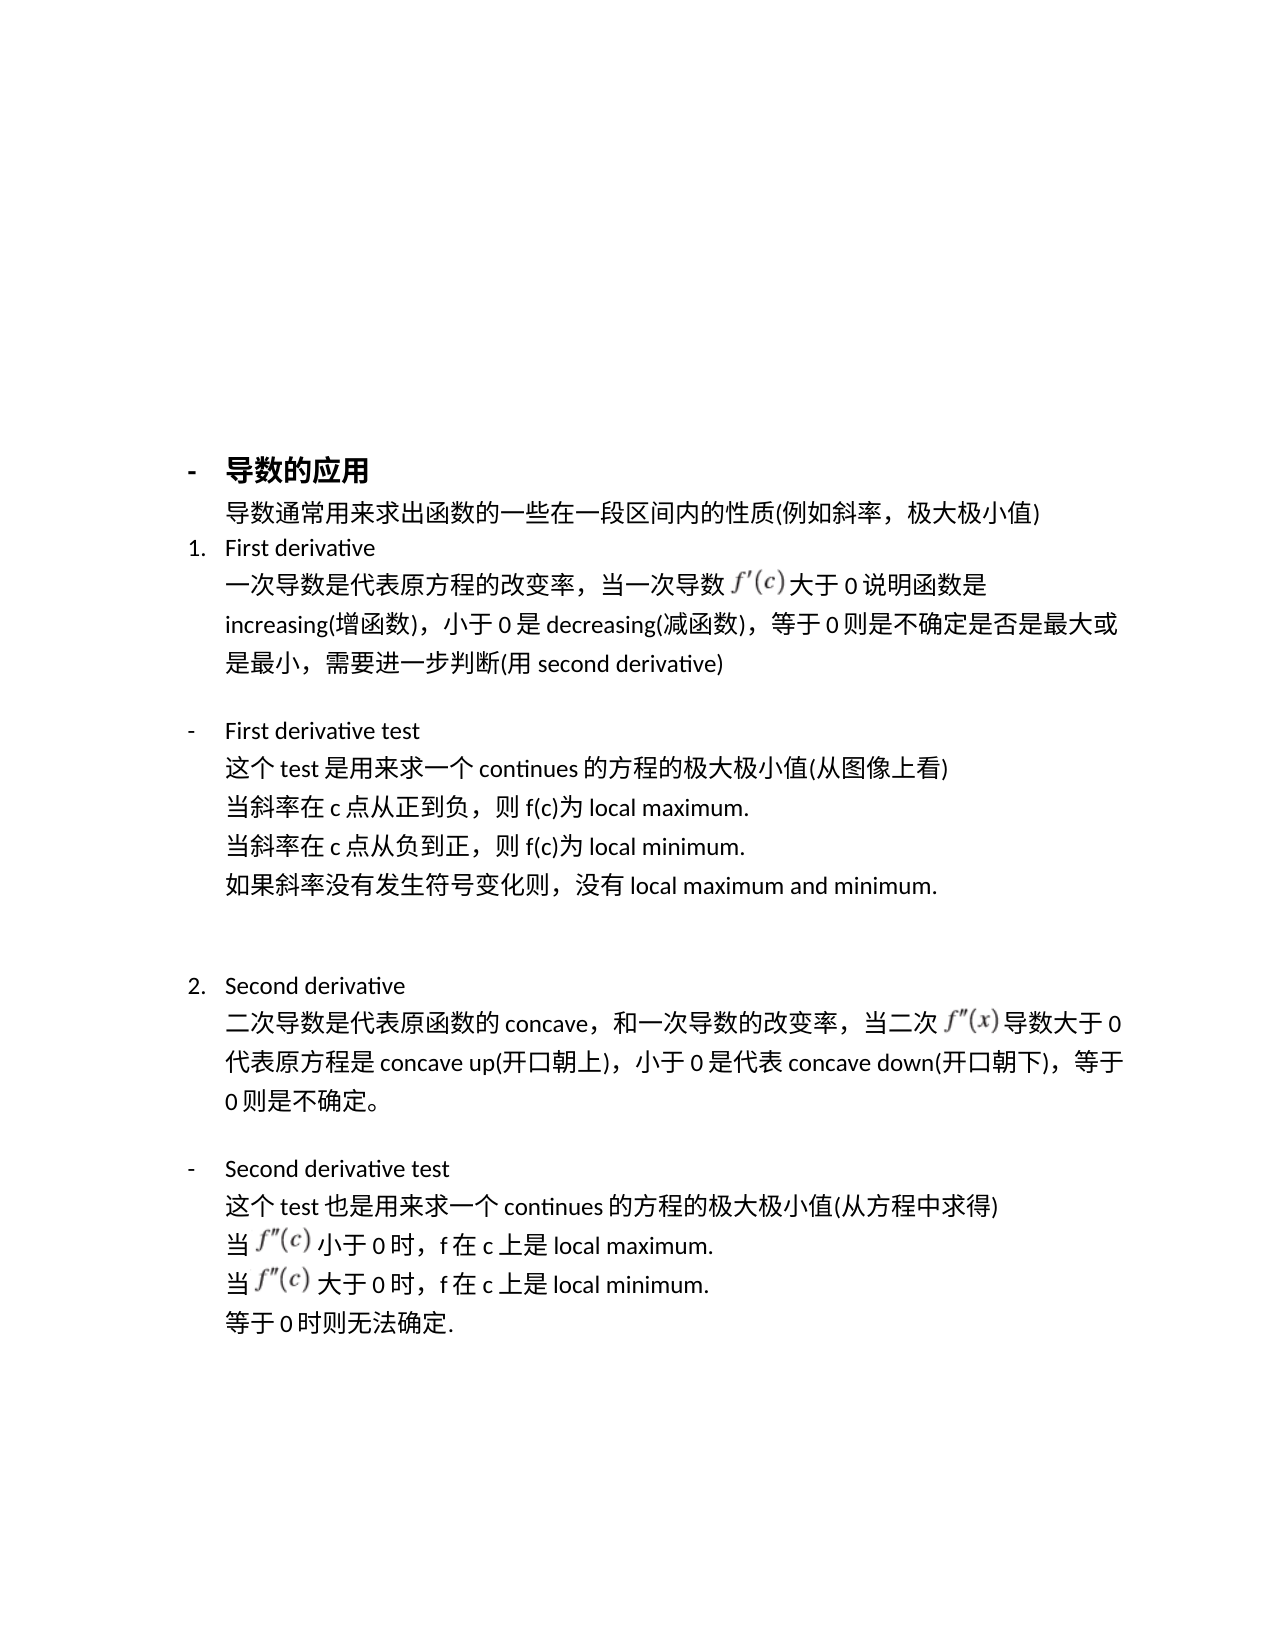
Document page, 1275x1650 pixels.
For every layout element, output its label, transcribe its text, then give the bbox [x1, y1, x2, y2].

list First derivative test [187, 715, 1125, 746]
list 这个test也是用来求一个continues的方程的极大极小值(从方程中求得) [225, 1186, 1125, 1222]
list 导数通常用来求出函数的一些在一段区间内的性质(例如斜率，极大极小值) [225, 493, 1125, 529]
picture [728, 559, 789, 605]
list 这个test是用来求一个continues的方程的极大极小值(从图像上看) [225, 748, 1125, 784]
list 当斜率在c点从负到正，则f(c)为local minimum. [225, 826, 1125, 862]
list 二次导数是代表原函数的concave，和一次导数的改变率，当二次 导数大于0代表原方程是concave up(开口朝上)，小于0是代表concave down(开口朝下)，等于0则是不确定。 [225, 1003, 1125, 1117]
list 等于0时则无法确定. [225, 1303, 1125, 1339]
list Second derivative [187, 970, 1125, 1001]
list 一次导数是代表原方程的改变率，当一次导数 大于0说明函数是increasing(增函数)，小于0是decreasing(减函数)，等于0则是不确定是否是最大或是最小，需要进一步判断(用second derivative) [225, 565, 1125, 679]
list First derivative [187, 532, 1125, 563]
list 当斜率在c点从正到负，则f(c)为local maximum. [225, 787, 1125, 823]
picture [942, 1005, 1003, 1037]
list 当 大于0时，f在c上是local minimum. [225, 1264, 1125, 1301]
picture [251, 1220, 317, 1258]
picture [250, 1260, 315, 1298]
list Second derivative test [187, 1153, 1125, 1184]
list 导数的应用 [187, 447, 1125, 490]
list 如果斜率没有发生符号变化则，没有local maximum and minimum. [225, 865, 1125, 902]
list 当 小于0时，f在c上是local maximum. [225, 1225, 1125, 1261]
